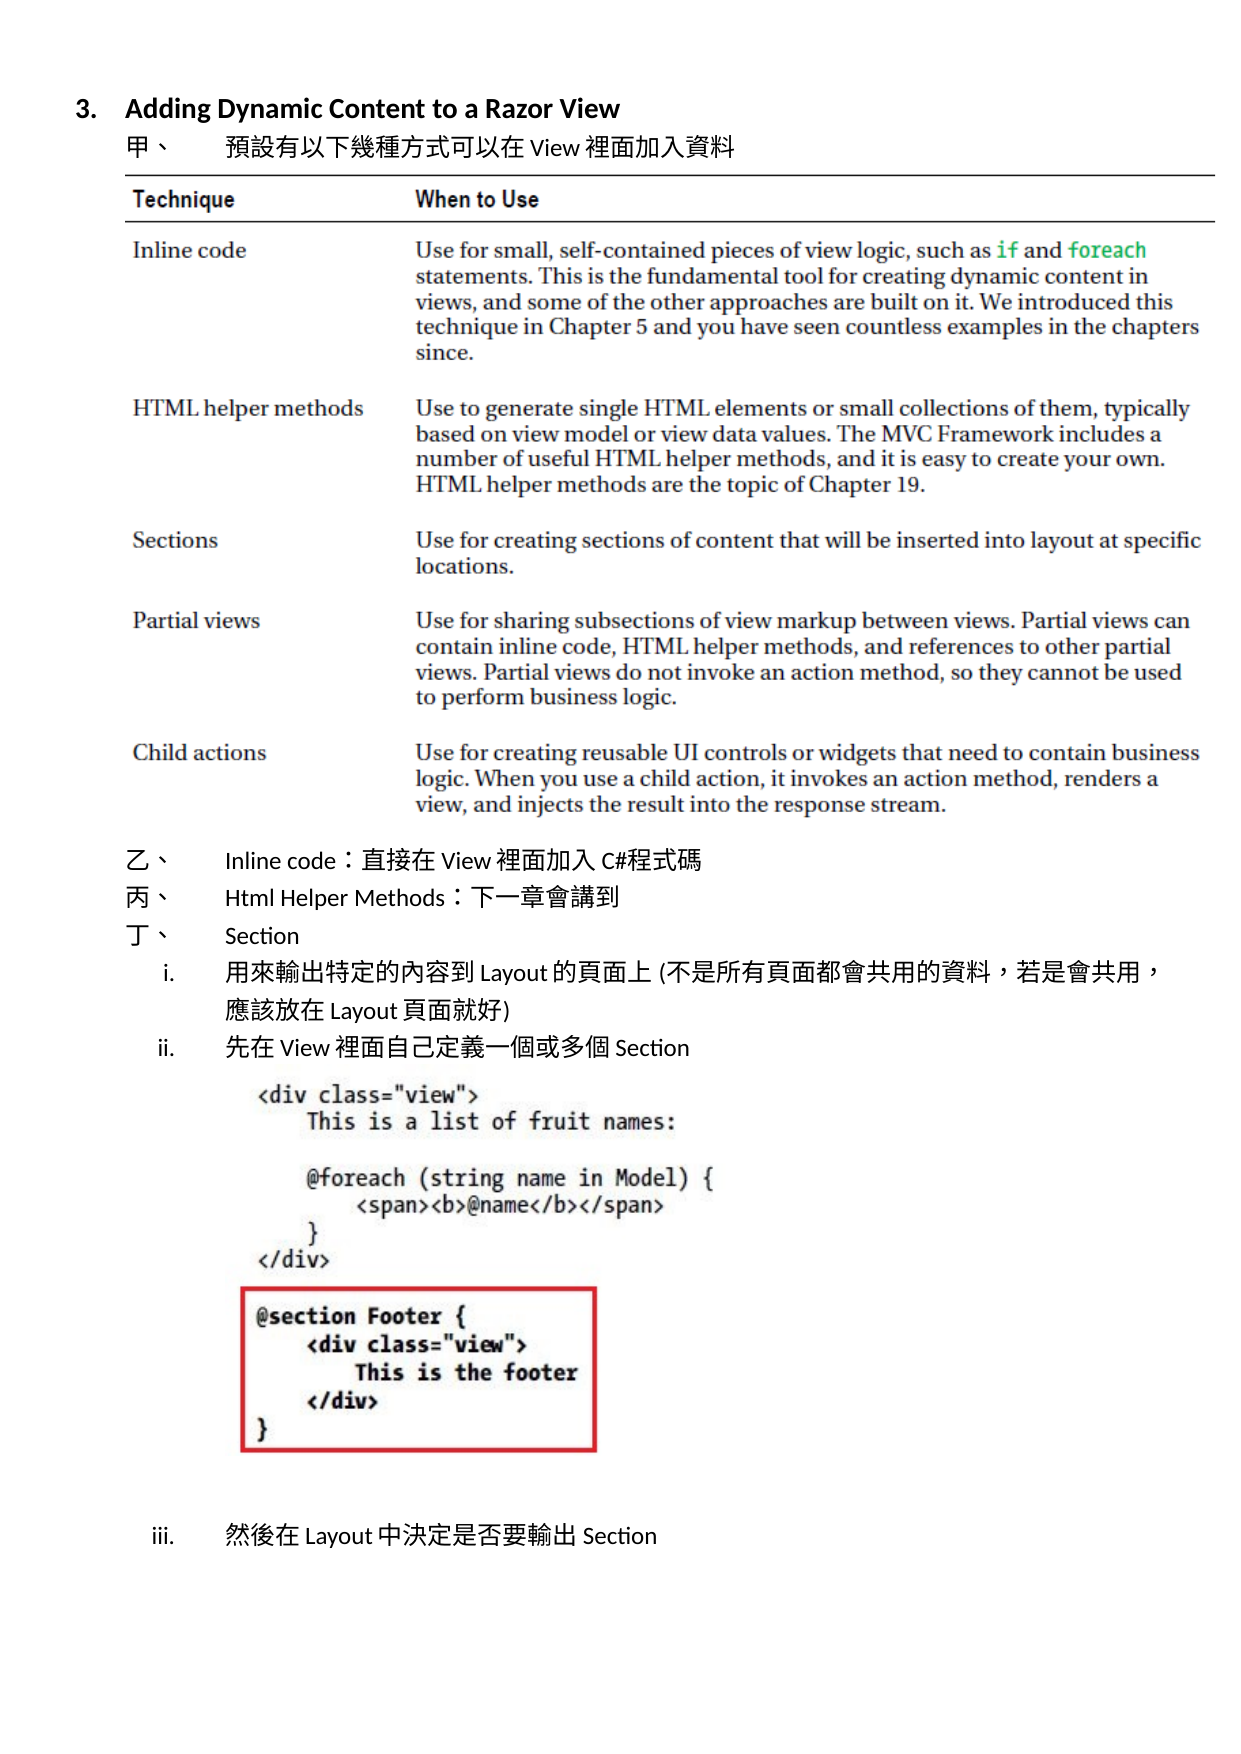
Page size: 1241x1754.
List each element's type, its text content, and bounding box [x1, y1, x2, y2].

list 預設有以下幾種方式可以在View裡面加入資料 [125, 127, 1165, 164]
picture [125, 164, 1216, 827]
list 用來輸出特定的內容到Layout的頁面上 (不是所有頁面都會共用的資料，若是會共用，應該放在Layout頁面就好) [175, 952, 1165, 1027]
list Section [125, 914, 1165, 952]
list 然後在Layout中決定是否要輸出Section [175, 1514, 1165, 1552]
list Inline code：直接在View裡面加入C#程式碼 [125, 839, 1165, 877]
list Adding Dynamic Content to a Razor View [75, 89, 1165, 127]
list Html Helper Methods：下一章會講到 [125, 877, 1165, 914]
list 先在View裡面自己定義一個或多個Section [175, 1027, 1165, 1064]
picture [225, 1064, 749, 1456]
